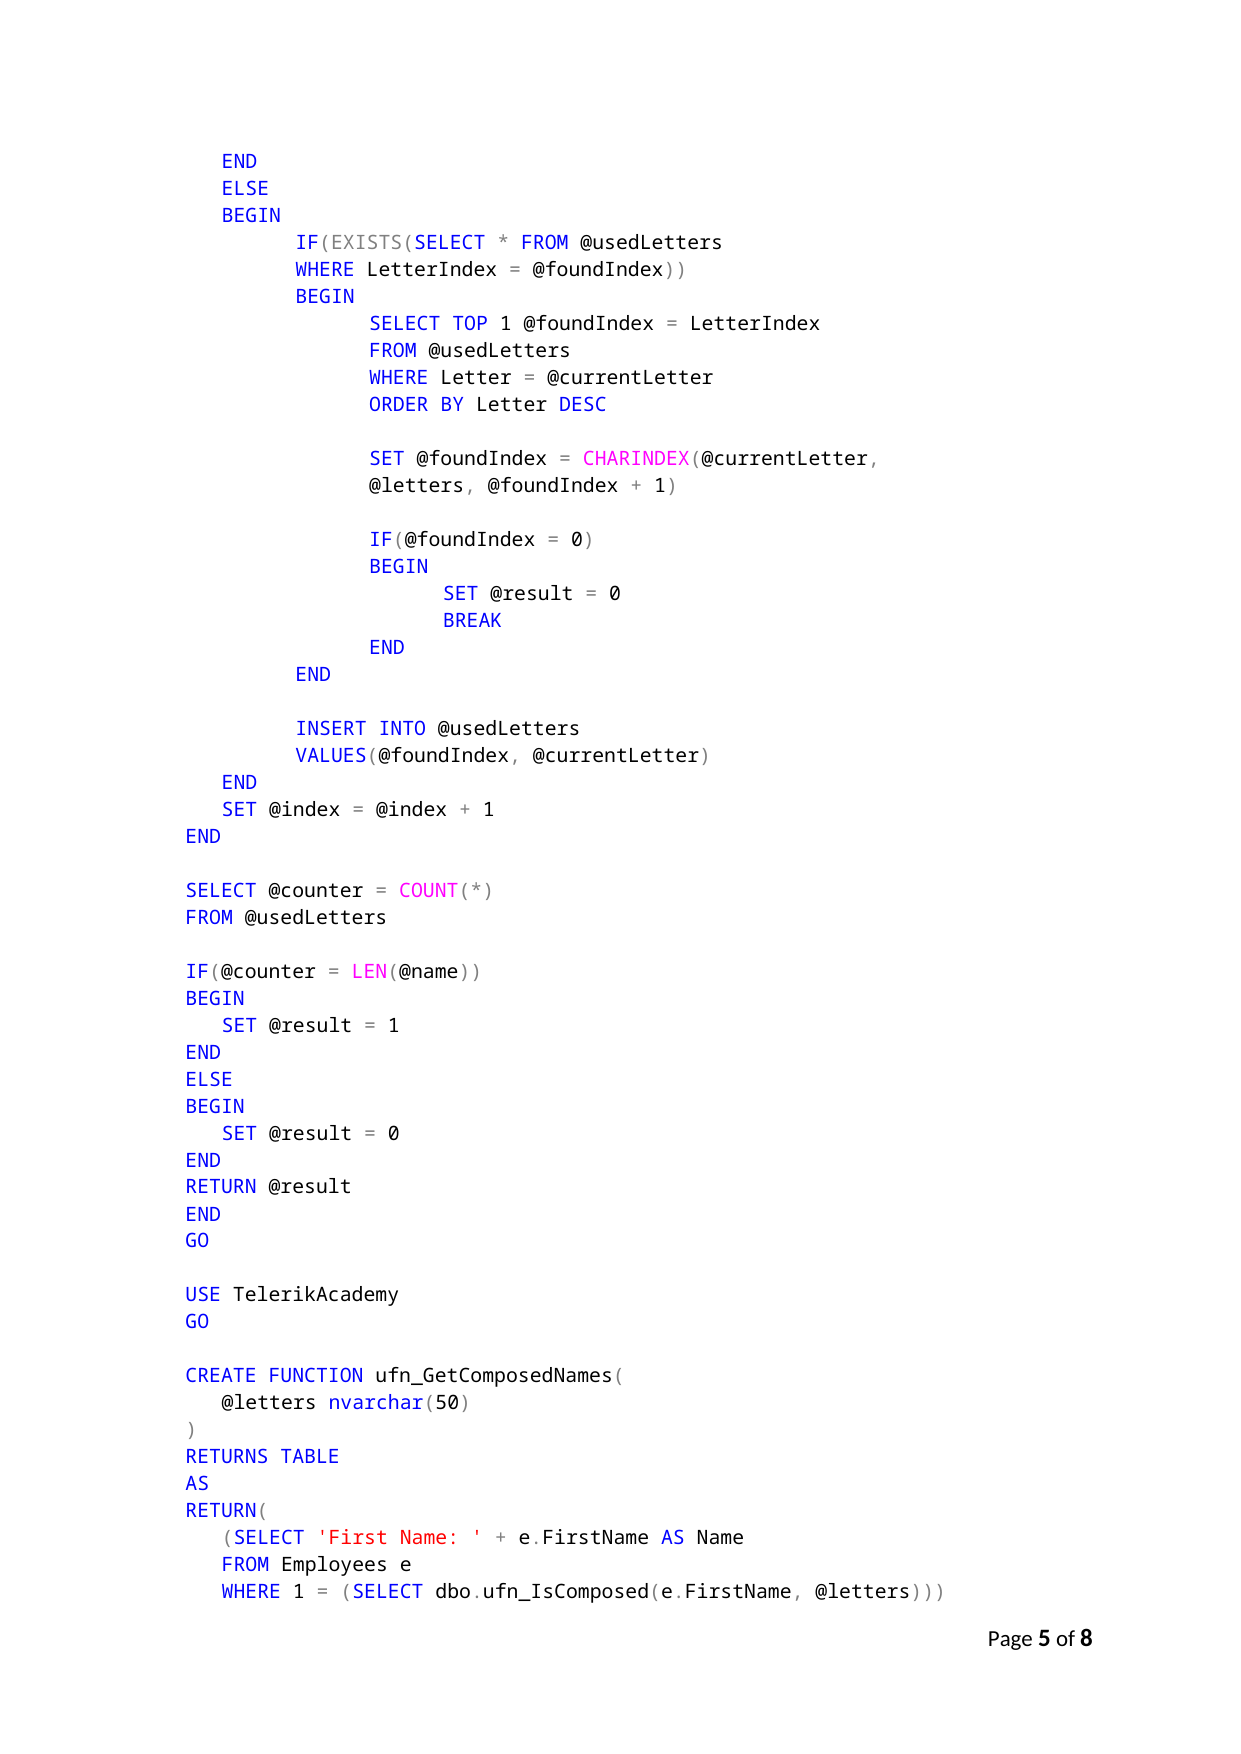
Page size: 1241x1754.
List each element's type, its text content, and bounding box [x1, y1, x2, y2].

list INSERT INTO @usedLetters [185, 714, 1093, 741]
text FROM Employees e [185, 1551, 1093, 1577]
list END [185, 1146, 1093, 1173]
text (SELECT 'First Name: ' + e.FirstName AS Name [185, 1523, 1093, 1551]
text AS [185, 1469, 1093, 1497]
list END [185, 1200, 1093, 1227]
list GO [185, 1227, 1093, 1254]
list IF(@counter = LEN(@name)) [185, 957, 1093, 984]
text USE TelerikAcademy [185, 1281, 1093, 1308]
text WHERE 1 = (SELECT dbo.ufn_IsComposed(e.FirstName, @letters))) [185, 1577, 1093, 1604]
text RETURNS TABLE [185, 1443, 1093, 1469]
text RETURN( [185, 1497, 1093, 1523]
list WHERE Letter = @currentLetter [185, 363, 1093, 390]
list BEGIN [185, 552, 1093, 579]
list IF(@foundIndex = 0) [185, 525, 1093, 552]
list SELECT TOP 1 @foundIndex = LetterIndex [185, 309, 1093, 336]
list WHERE LetterIndex = @foundIndex)) [185, 256, 1093, 282]
list ELSE [185, 1065, 1093, 1092]
list FROM @usedLetters [185, 903, 1093, 930]
text CREATE FUNCTION ufn_GetComposedNames( [185, 1362, 1093, 1389]
list IF(EXISTS(SELECT * FROM @usedLetters [185, 228, 1093, 256]
list SET @foundIndex = CHARINDEX(@currentLetter, [185, 444, 1093, 471]
list BEGIN [185, 202, 1093, 228]
list SET @result = 1 [185, 1011, 1093, 1038]
list END [185, 822, 1093, 849]
list SET @result = 0 [185, 579, 1093, 606]
list END [185, 768, 1093, 795]
list ORDER BY Letter DESC [185, 390, 1093, 417]
list RETURN @result [185, 1173, 1093, 1200]
list END [185, 633, 1093, 660]
list SET @index = @index + 1 [185, 795, 1093, 822]
list FROM @usedLetters [185, 336, 1093, 363]
list END [185, 148, 1093, 174]
list SET @result = 0 [185, 1119, 1093, 1146]
list ELSE [185, 174, 1093, 202]
text ) [185, 1416, 1093, 1443]
list BEGIN [185, 984, 1093, 1011]
text @letters nvarchar(50) [185, 1389, 1093, 1416]
list END [185, 660, 1093, 687]
list BREAK [185, 606, 1093, 633]
list BEGIN [185, 1092, 1093, 1119]
text GO [185, 1308, 1093, 1335]
list END [185, 1038, 1093, 1065]
list BEGIN [185, 282, 1093, 309]
list @letters, @foundIndex + 1) [185, 471, 1093, 498]
list SELECT @counter = COUNT(*) [185, 876, 1093, 903]
list VALUES(@foundIndex, @currentLetter) [185, 741, 1093, 768]
